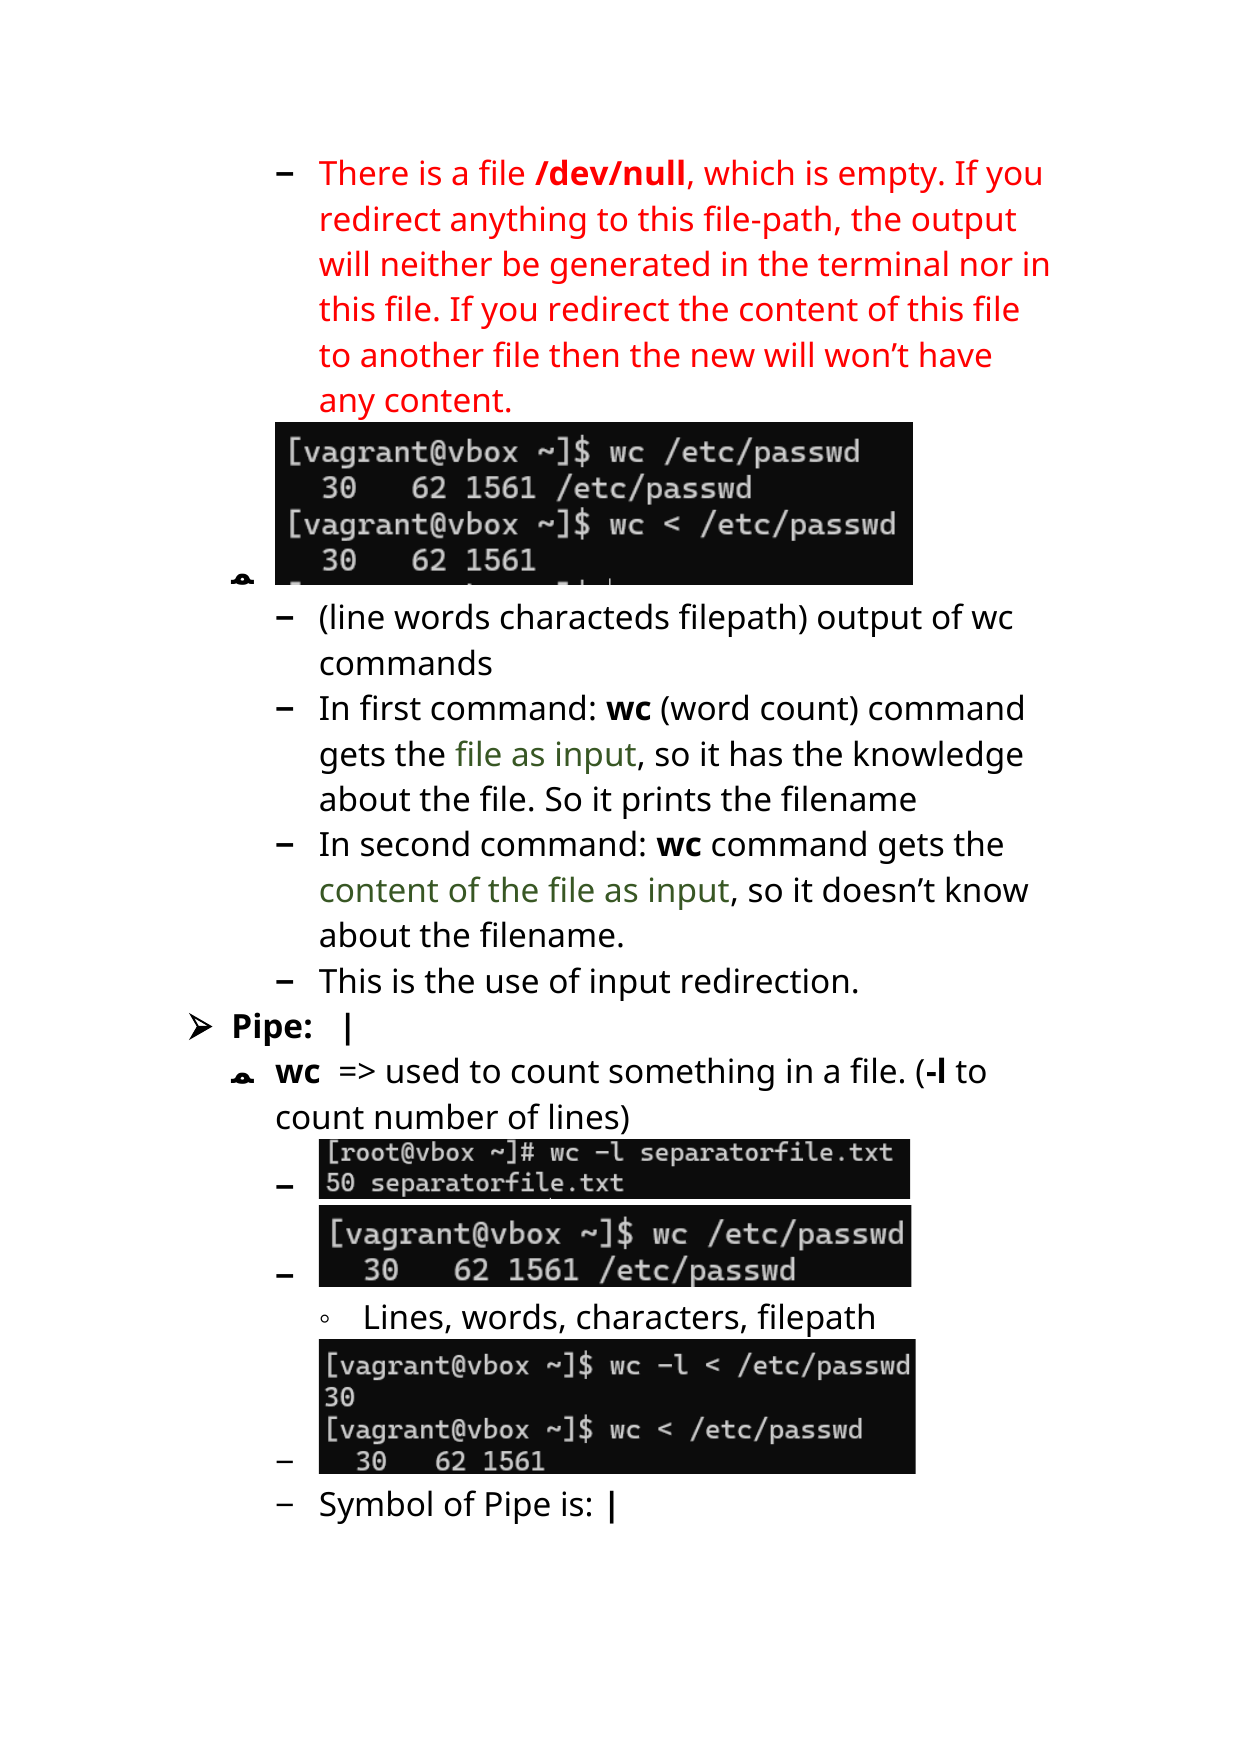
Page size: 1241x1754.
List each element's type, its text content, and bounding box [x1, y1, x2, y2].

list In first command: wc (word count) command gets the file as input, so it has the knowledge about the file. So it prints the filename [275, 685, 1053, 821]
list (line words characteds filepath) output of wc commands [275, 594, 1053, 685]
picture [318, 1205, 912, 1287]
list Pipe: | [187, 1003, 1053, 1048]
list Lines, words, characters, filepath [319, 1294, 1053, 1339]
list This is the use of input redirection. [275, 957, 1053, 1003]
list Symbol of Pipe is: | [275, 1480, 1053, 1526]
list wc => used to count something in a file. (-l to count number of lines) [231, 1048, 1053, 1139]
picture [275, 422, 913, 585]
picture [318, 1139, 911, 1199]
list In second command: wc command gets the content of the file as input, so it doesn’t know about the filename. [275, 821, 1053, 957]
list There is a file /dev/null, which is empty. If you redirect anything to this file-path, the output will neither be generated in the terminal nor in this file. If you redirect the content of this file to another file then the new will won’t have any content. [275, 150, 1053, 422]
picture [318, 1339, 916, 1474]
